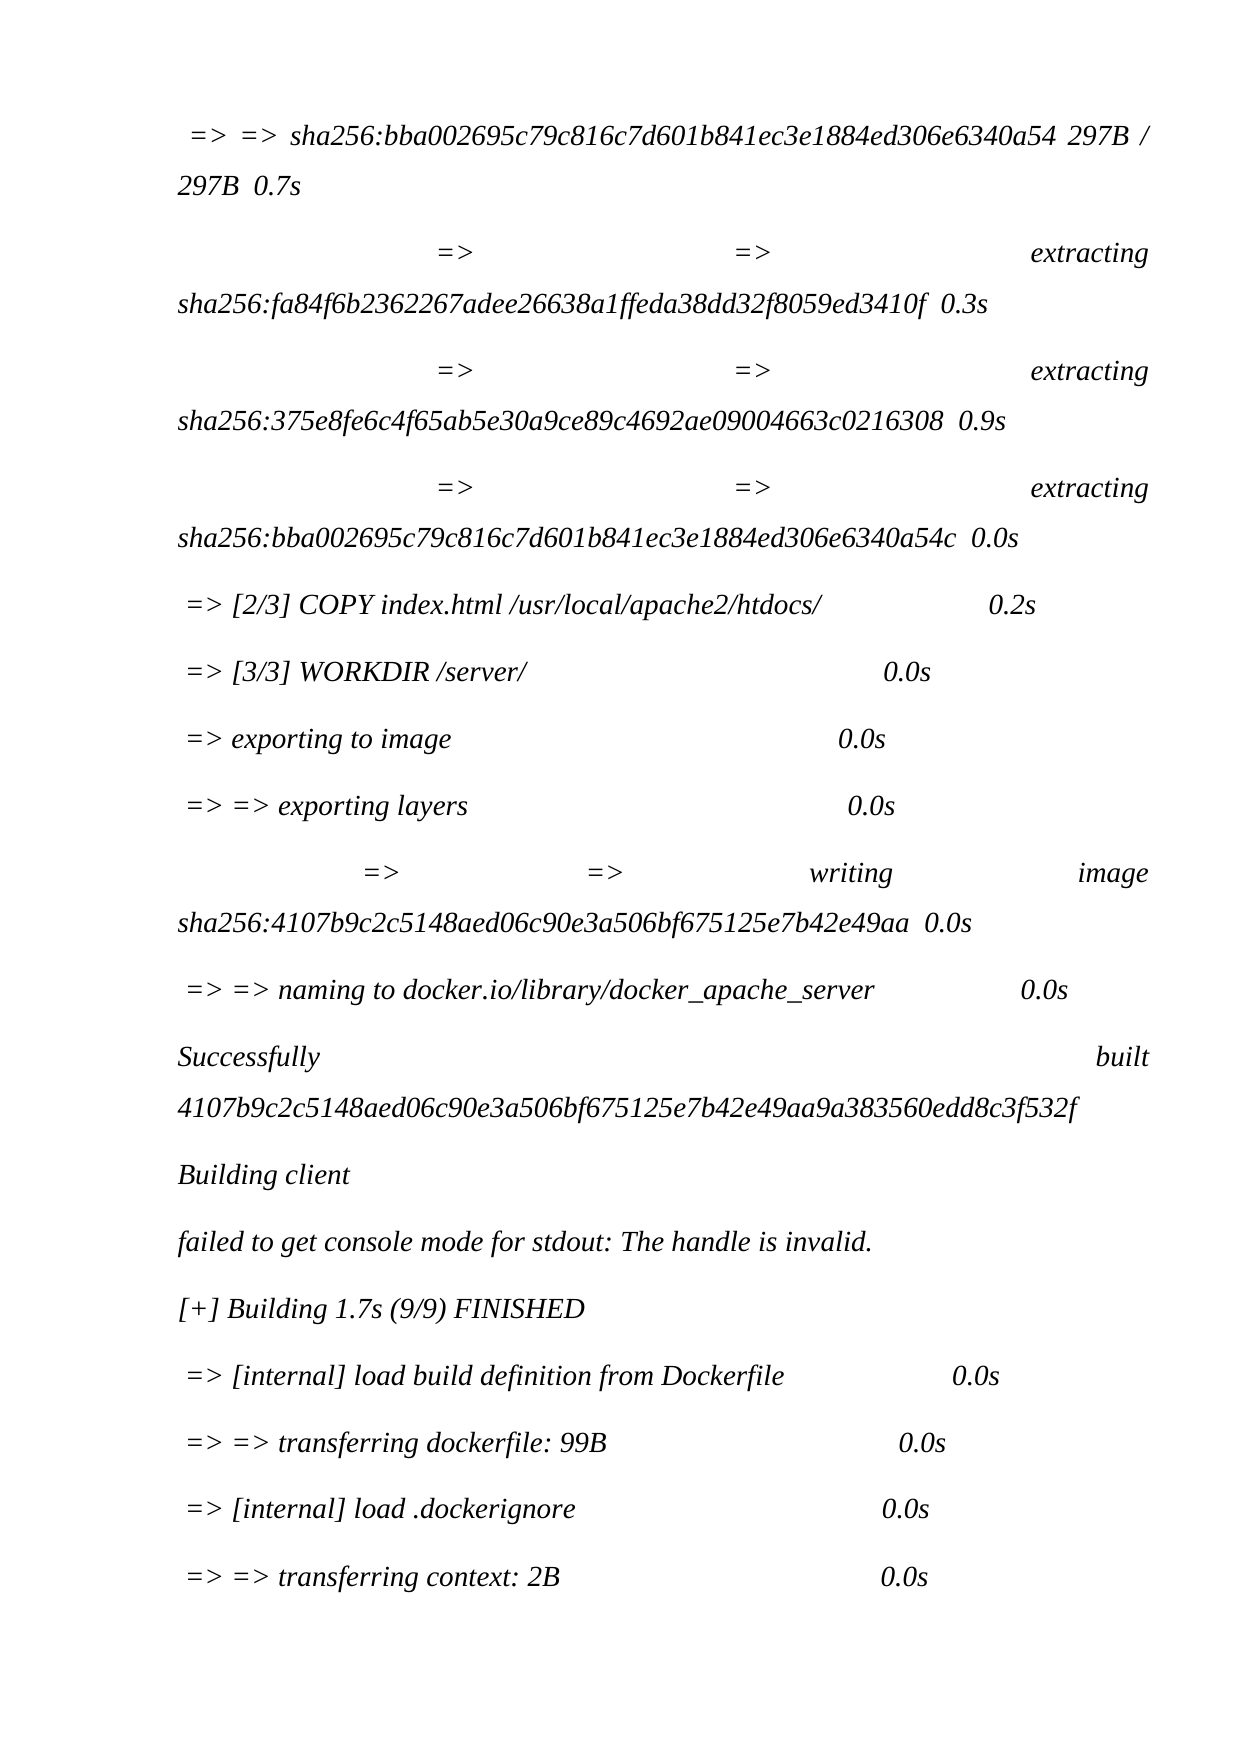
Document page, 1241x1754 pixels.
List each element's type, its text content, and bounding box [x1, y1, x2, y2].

text => => transferring dockerfile: 99B 0.0s [177, 1425, 1152, 1458]
text => [2/3] COPY index.html /usr/local/apache2/htdocs/ 0.2s [177, 587, 1152, 621]
text Building client [177, 1157, 1152, 1190]
text => [internal] load build definition from Dockerfile 0.0s [177, 1358, 1152, 1391]
text failed to get console mode for stdout: The handle is invalid. [177, 1224, 1152, 1257]
text => => sha256:bba002695c79c816c7d601b841ec3e1884ed306e6340a54 297B / 297B 0.7s [177, 118, 1152, 202]
text => => extracting sha256:bba002695c79c816c7d601b841ec3e1884ed306e6340a54c 0.0s [177, 470, 1152, 554]
text => exporting to image 0.0s [177, 721, 1152, 755]
text => [3/3] WORKDIR /server/ 0.0s [177, 654, 1152, 688]
text [+] Building 1.7s (9/9) FINISHED [177, 1291, 1152, 1324]
text => => writing image sha256:4107b9c2c5148aed06c90e3a506bf675125e7b42e49aa 0.0s [177, 855, 1152, 939]
text => => exporting layers 0.0s [177, 788, 1152, 822]
text => => extracting sha256:fa84f6b2362267adee26638a1ffeda38dd32f8059ed3410f 0.3s [177, 235, 1152, 319]
text Successfully built 4107b9c2c5148aed06c90e3a506bf675125e7b42e49aa9a383560edd8c3f532f [177, 1039, 1152, 1123]
text => => transferring context: 2B 0.0s [177, 1559, 1152, 1592]
text => => extracting sha256:375e8fe6c4f65ab5e30a9ce89c4692ae09004663c0216308 0.9s [177, 353, 1152, 437]
text => => naming to docker.io/library/docker_apache_server 0.0s [177, 972, 1152, 1006]
text => [internal] load .dockerignore 0.0s [177, 1492, 1152, 1525]
